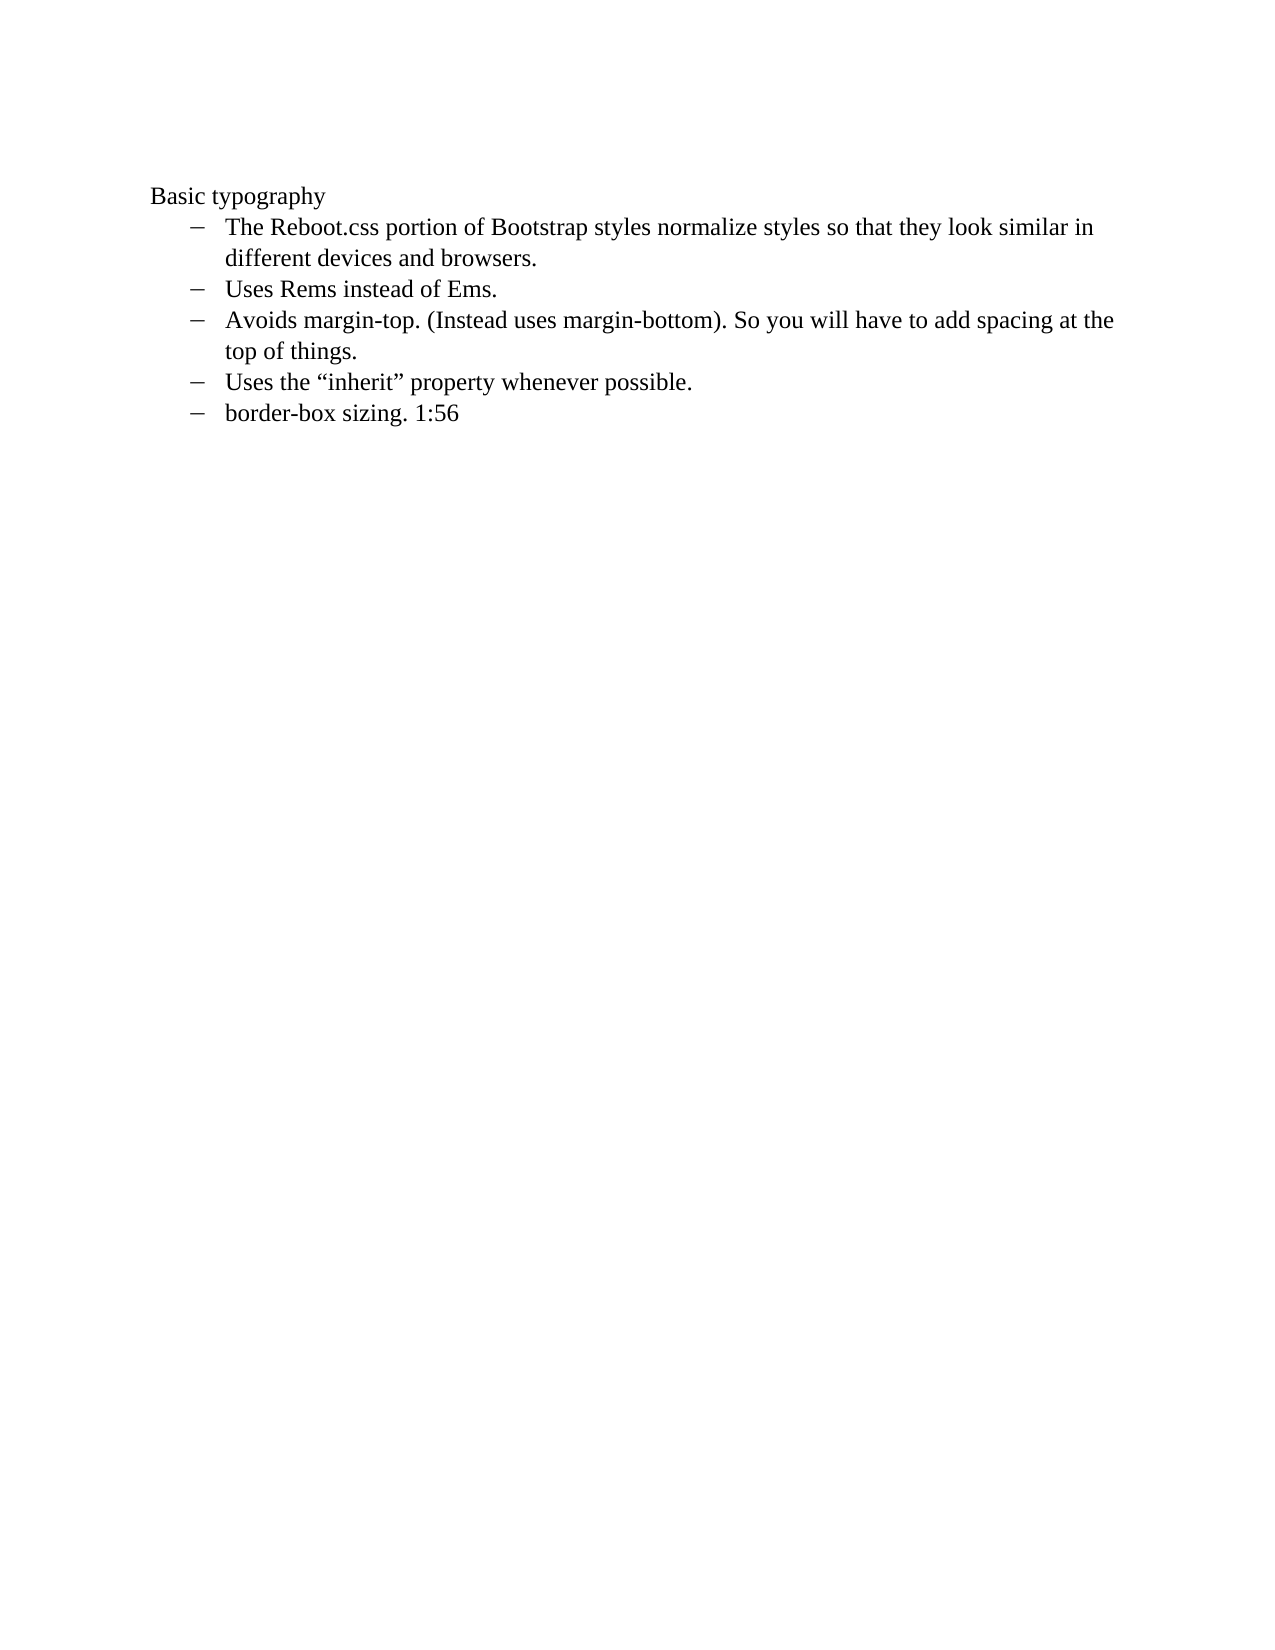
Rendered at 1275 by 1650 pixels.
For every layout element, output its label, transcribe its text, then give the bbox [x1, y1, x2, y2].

list border-box sizing. 1:56 [187, 398, 1125, 427]
text Basic typography [150, 181, 1125, 210]
list The Reboot.css portion of Bootstrap styles normalize styles so that they look similar in different devices and browsers. [187, 212, 1125, 272]
list Uses the “inherit” property whenever possible. [187, 367, 1125, 396]
list Uses Rems instead of Ems. [187, 274, 1125, 303]
list Avoids margin-top. (Instead uses margin-bottom). So you will have to add spacing at the top of things. [187, 305, 1125, 365]
